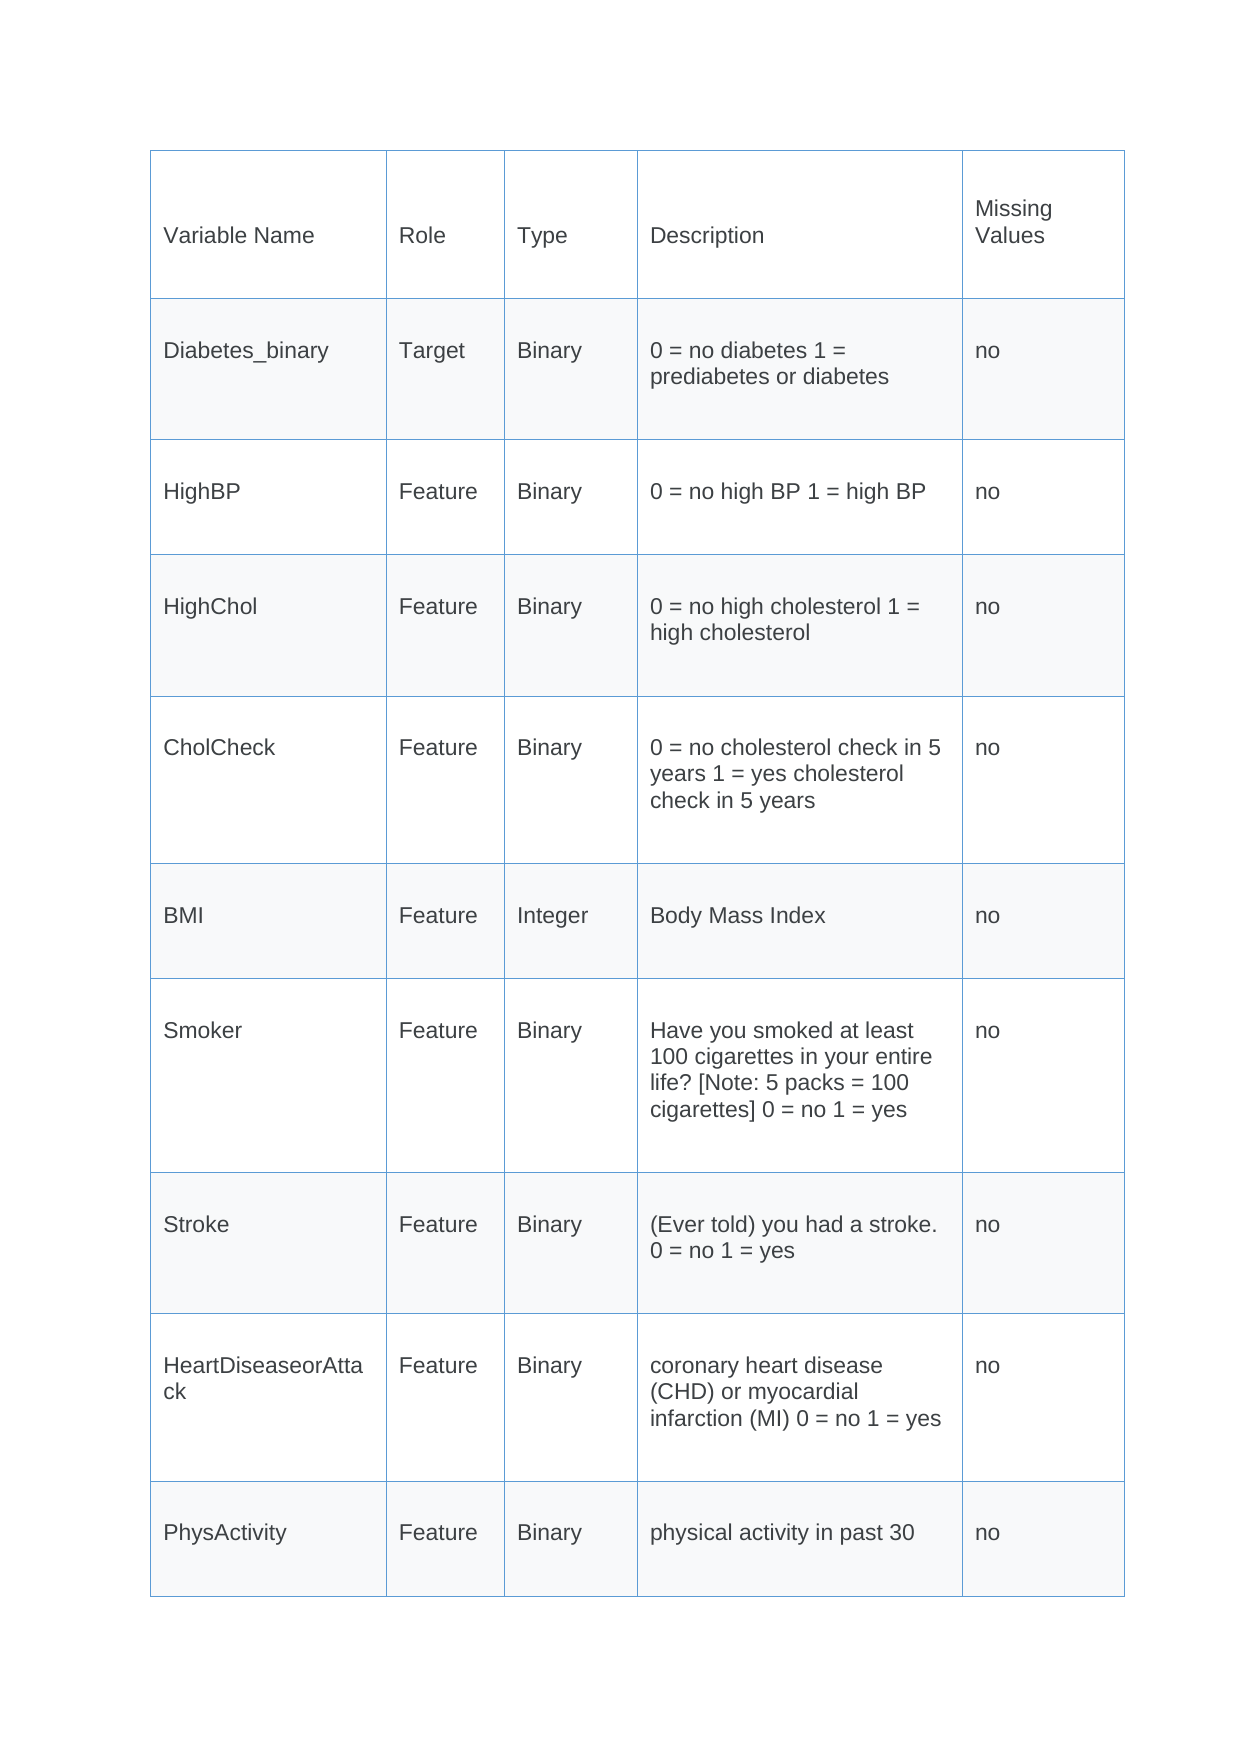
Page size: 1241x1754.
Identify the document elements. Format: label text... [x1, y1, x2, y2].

table_cell HighChol [151, 555, 386, 696]
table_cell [638, 1482, 962, 1596]
table_cell 0 = no high cholesterol 1 = high cholesterol [638, 555, 962, 696]
table_cell no [963, 1482, 1124, 1596]
table_cell Binary [505, 1173, 637, 1313]
table_cell Binary [505, 979, 637, 1172]
table_cell PhysActivity [151, 1482, 386, 1596]
table_cell no [963, 979, 1124, 1172]
table_cell no [963, 440, 1124, 554]
table_cell Smoker [151, 979, 386, 1172]
table_cell Stroke [151, 1173, 386, 1313]
table_cell Feature [387, 1314, 504, 1481]
table_header Missing Values [963, 151, 1124, 298]
table_cell Integer [505, 864, 637, 978]
table_cell no [963, 1314, 1124, 1481]
table_cell coronary heart disease (CHD) or myocardial infarction (MI) 0 = no 1 = yes [638, 1314, 962, 1481]
table_cell Feature [387, 979, 504, 1172]
table_cell Binary [505, 555, 637, 696]
table_cell Binary [505, 299, 637, 439]
table_cell HighBP [151, 440, 386, 554]
table_cell Binary [505, 697, 637, 863]
table_cell 0 = no high BP 1 = high BP [638, 440, 962, 554]
table_cell BMI [151, 864, 386, 978]
table_cell 0 = no diabetes 1 = prediabetes or diabetes [638, 299, 962, 439]
table_cell no [963, 555, 1124, 696]
table_cell Binary [505, 1314, 637, 1481]
table_cell Feature [387, 864, 504, 978]
table_cell (Ever told) you had a stroke. 0 = no 1 = yes [638, 1173, 962, 1313]
table_header Description [638, 151, 962, 298]
table_cell Target [387, 299, 504, 439]
table_cell CholCheck [151, 697, 386, 863]
table_cell Feature [387, 1173, 504, 1313]
table_cell no [963, 1173, 1124, 1313]
table_header Variable Name [151, 151, 386, 298]
table_cell Body Mass Index [638, 864, 962, 978]
table_cell 0 = no cholesterol check in 5 years 1 = yes cholesterol check in 5 years [638, 697, 962, 863]
table_cell Feature [387, 697, 504, 863]
table_header Role [387, 151, 504, 298]
table_header Type [505, 151, 637, 298]
table_cell no [963, 697, 1124, 863]
table_cell Binary [505, 1482, 637, 1596]
table_cell Feature [387, 1482, 504, 1596]
table_cell Feature [387, 555, 504, 696]
table_cell Diabetes_binary [151, 299, 386, 439]
table_cell no [963, 299, 1124, 439]
table_cell Binary [505, 440, 637, 554]
table_cell no [963, 864, 1124, 978]
table_cell Have you smoked at least 100 cigarettes in your entire life? [Note: 5 packs = 100 cigarettes] 0 = no 1 = yes [638, 979, 962, 1172]
table_cell HeartDiseaseorAttack [151, 1314, 386, 1481]
table_cell Feature [387, 440, 504, 554]
